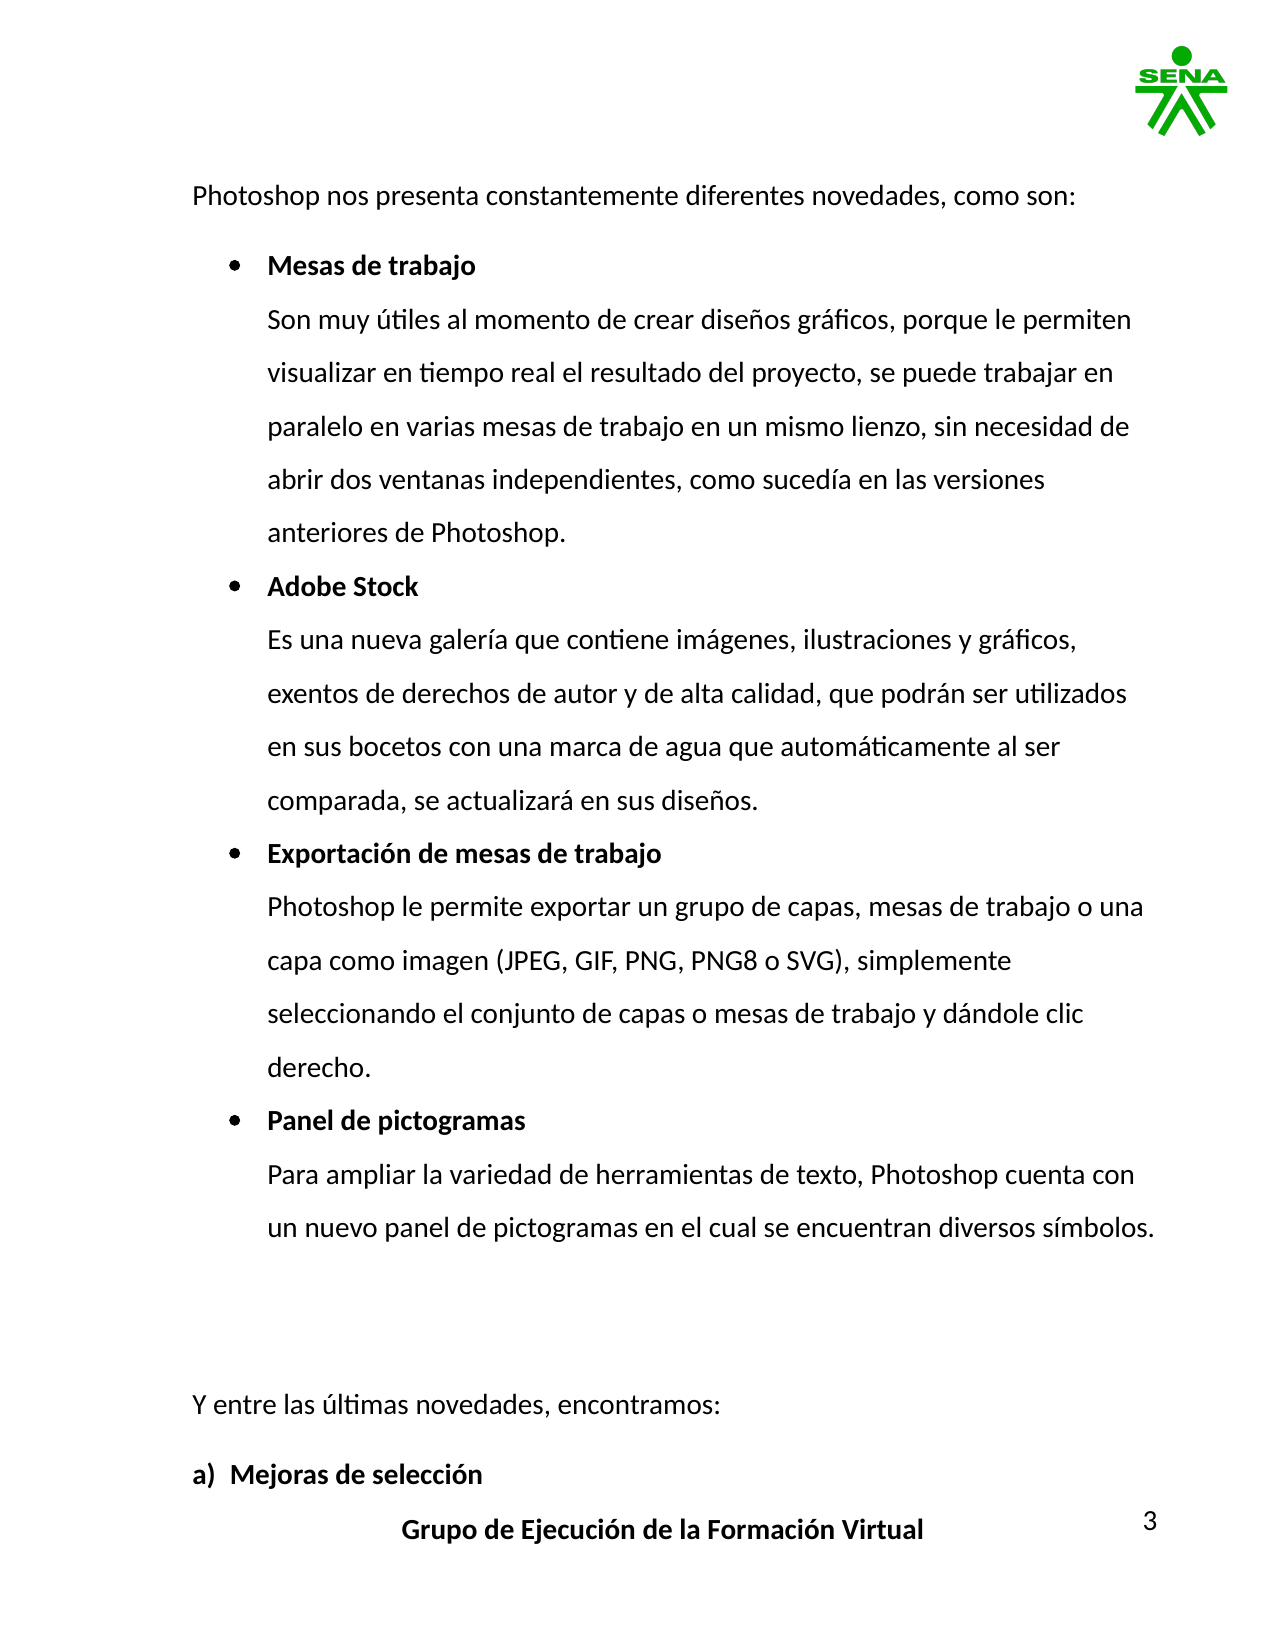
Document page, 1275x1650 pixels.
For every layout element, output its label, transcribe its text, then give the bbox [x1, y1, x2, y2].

list Panel de pictogramas [229, 1102, 1157, 1138]
list Adobe Stock [229, 568, 1157, 603]
picture [1135, 46, 1228, 136]
list Exportación de mesas de trabajo [229, 835, 1157, 871]
list Mesas de trabajo [229, 247, 1157, 283]
list Para ampliar la variedad de herramientas de texto, Photoshop cuenta con un nuevo panel de pictogramas en el cual se encuentran diversos símbolos. [267, 1156, 1157, 1245]
list Photoshop le permite exportar un grupo de capas, mesas de trabajo o una capa como imagen (JPEG, GIF, PNG, PNG8 o SVG), simplemente seleccionando el conjunto de capas o mesas de trabajo y dándole clic derecho. [267, 888, 1157, 1084]
list Mejoras de selección [192, 1456, 1157, 1492]
text Y entre las últimas novedades, encontramos: [118, 1386, 1157, 1422]
list Es una nueva galería que contiene imágenes, ilustraciones y gráficos, exentos de derechos de autor y de alta calidad, que podrán ser utilizados en sus bocetos con una marca de agua que automáticamente al ser comparada, se actualizará en sus diseños. [267, 621, 1157, 817]
list Son muy útiles al momento de crear diseños gráficos, porque le permiten visualizar en tiempo real el resultado del proyecto, se puede trabajar en paralelo en varias mesas de trabajo en un mismo lienzo, sin necesidad de abrir dos ventanas independientes, como sucedía en las versiones anteriores de Photoshop. [267, 301, 1157, 550]
text Photoshop nos presenta constantemente diferentes novedades, como son: [118, 177, 1157, 213]
